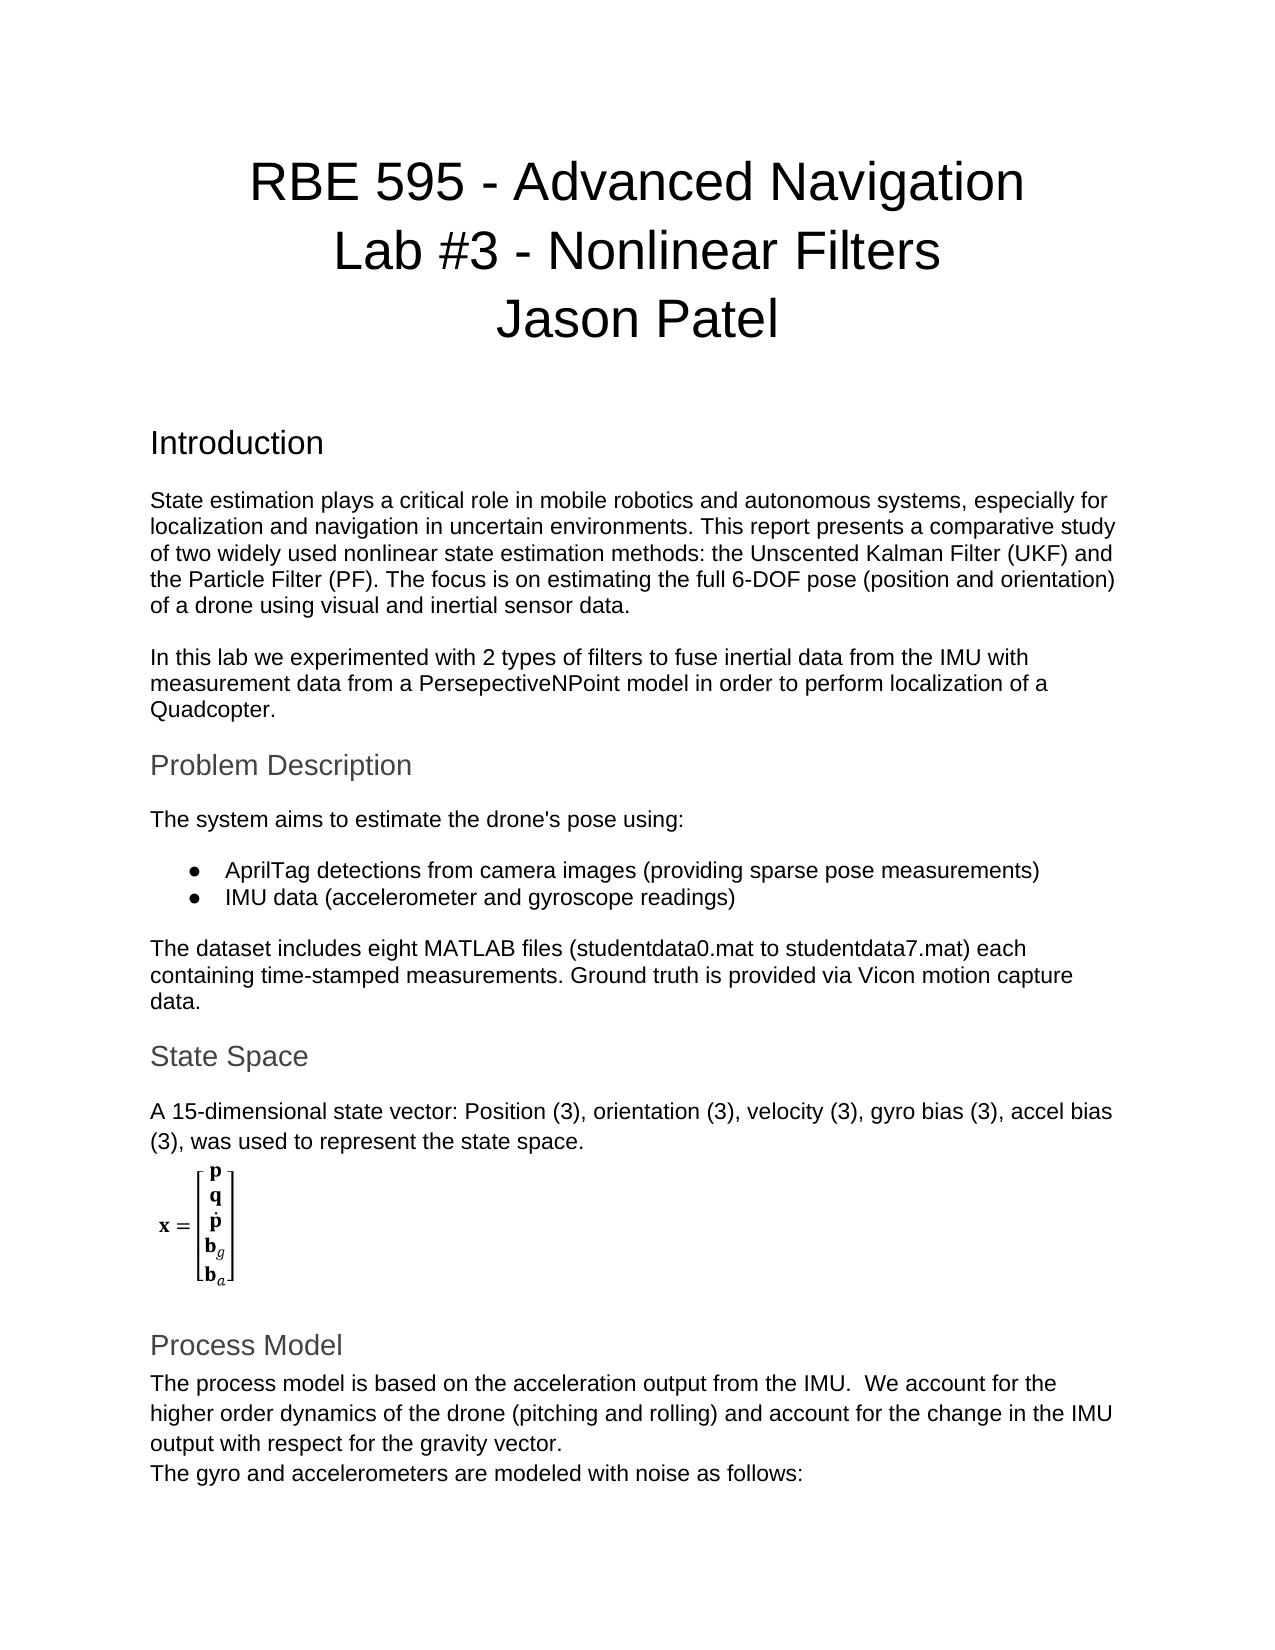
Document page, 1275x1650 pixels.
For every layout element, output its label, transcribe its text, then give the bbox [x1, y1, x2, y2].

title Jason Patel [150, 287, 1125, 349]
subtitle Introduction [150, 423, 1125, 462]
text The system aims to estimate the drone's pose using: [150, 806, 1125, 832]
text The gyro and accelerometers are modeled with noise as follows: [150, 1460, 1125, 1486]
text In this lab we experimented with 2 types of filters to fuse inertial data from the IMU with measurement data from a PersepectiveNPoint model in order to perform localization of a Quadcopter. [150, 643, 1125, 723]
title RBE 595 - Advanced Navigation [150, 150, 1125, 212]
text The dataset includes eight MATLAB files (studentdata0.mat to studentdata7.mat) each containing time-stamped measurements. Ground truth is provided via Vicon motion capture data. [150, 935, 1125, 1014]
subtitle State Space [150, 1039, 1125, 1073]
picture [150, 1158, 272, 1291]
list AprilTag detections from camera images (providing sparse pose measurements) [187, 857, 1125, 884]
text A 15-dimensional state vector: Position (3), orientation (3), velocity (3), gyro bias (3), accel bias (3), was used to represent the state space. [150, 1098, 1125, 1154]
text State estimation plays a critical role in mobile robotics and autonomous systems, especially for localization and navigation in uncertain environments. This report presents a comparative study of two widely used nonlinear state estimation methods: the Unscented Kalman Filter (UKF) and the Particle Filter (PF). The focus is on estimating the full 6-DOF pose (position and orientation) of a drone using visual and inertial sensor data. [150, 487, 1125, 618]
list IMU data (accelerometer and gyroscope readings) [187, 884, 1125, 910]
title Lab #3 - Nonlinear Filters [150, 218, 1125, 281]
text The process model is based on the acceleration output from the IMU. We account for the higher order dynamics of the drone (pitching and rolling) and account for the change in the IMU output with respect for the gravity vector. [150, 1369, 1125, 1456]
subtitle Process Model [150, 1328, 1125, 1361]
subtitle Problem Description [150, 748, 1125, 781]
